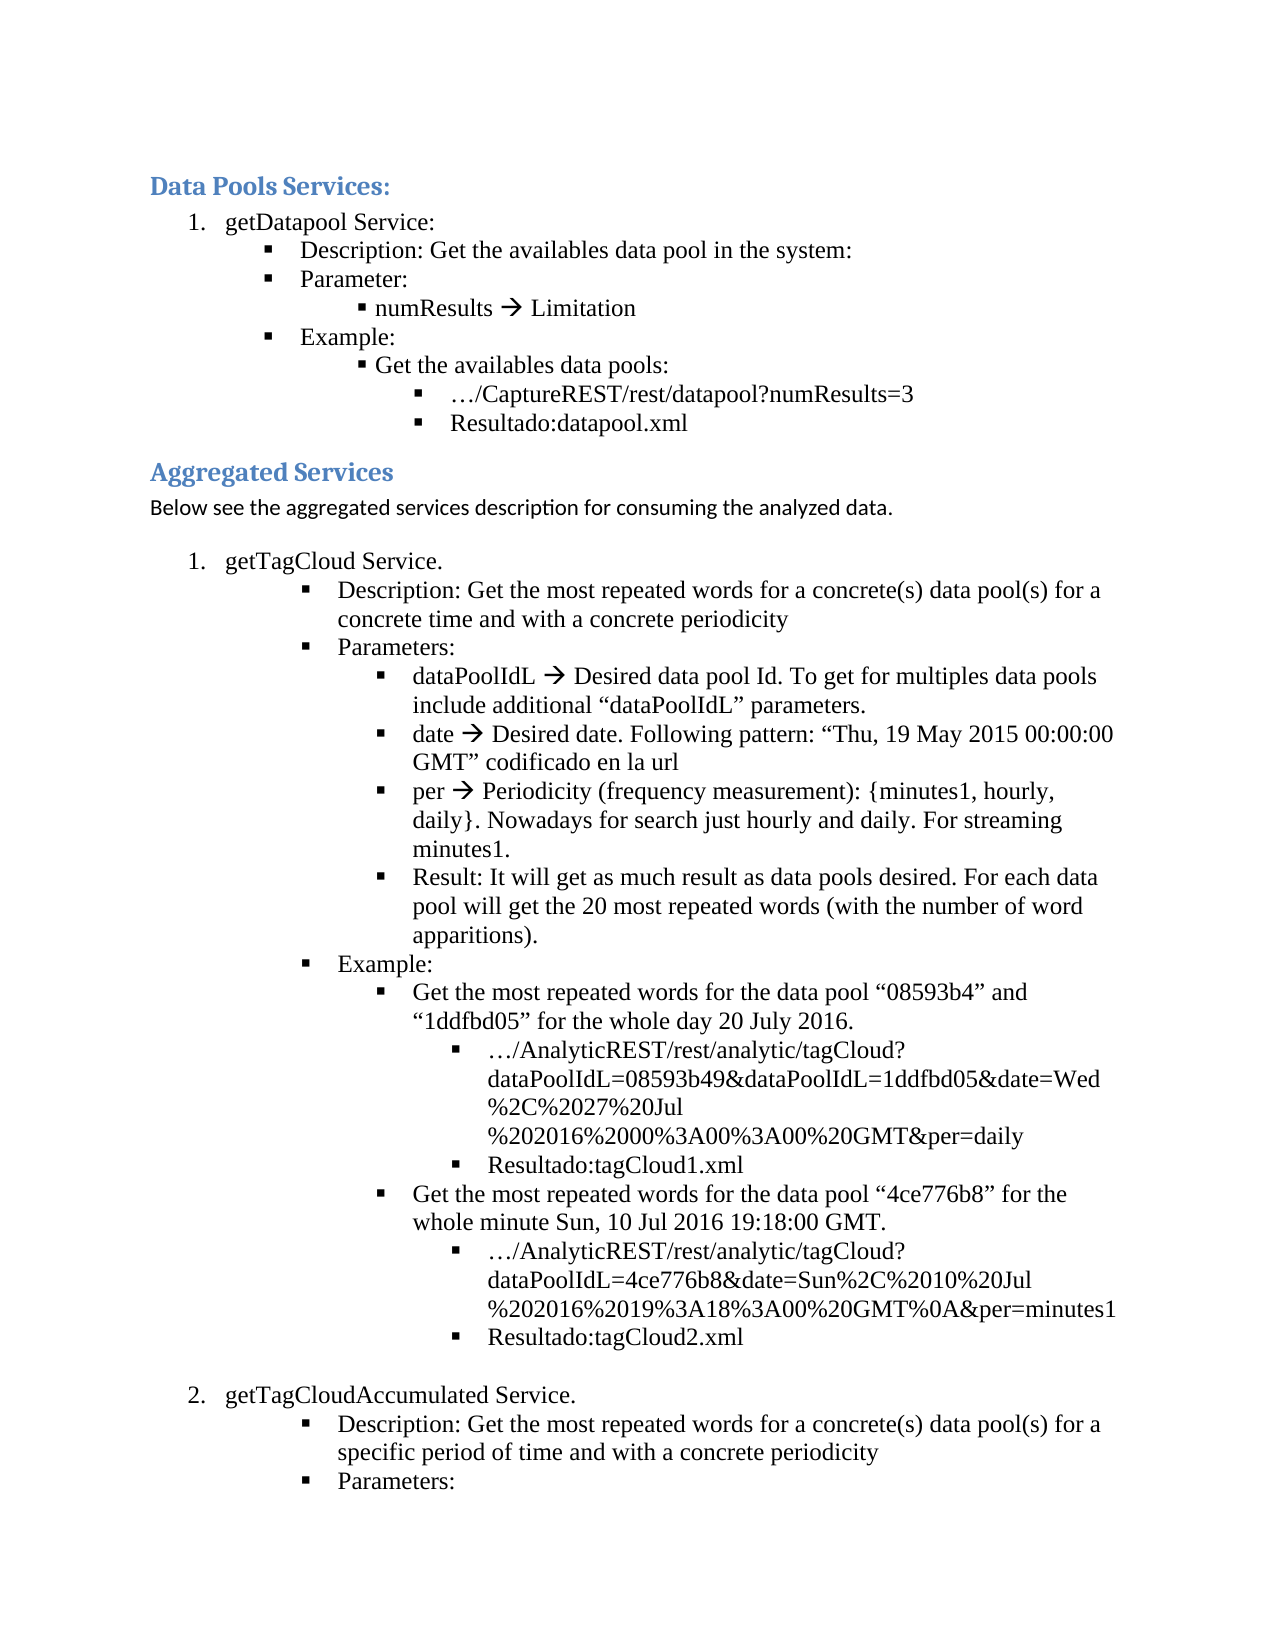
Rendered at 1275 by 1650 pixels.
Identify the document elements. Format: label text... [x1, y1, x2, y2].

list Parameters: [300, 1466, 1125, 1495]
list per Periodicity (frequency measurement): {minutes1, hourly, daily}. Nowadays for search just hourly and daily. For streaming minutes1. [375, 776, 1125, 862]
list Resultado:tagCloud2.xml [450, 1322, 1125, 1351]
list Get the most repeated words for the data pool “08593b4” and “1ddfbd05” for the whole day 20 July 2016. [375, 977, 1125, 1035]
list dataPoolIdL Desired data pool Id. To get for multiples data pools include additional “dataPoolIdL” parameters. [375, 661, 1125, 719]
list Description: Get the availables data pool in the system: [262, 235, 1125, 264]
list date Desired date. Following pattern: “Thu, 19 May 2015 00:00:00 GMT” codificado en la url [375, 719, 1125, 776]
list numResults Limitation [356, 293, 1125, 322]
text Below see the aggregated services description for consuming the analyzed data. [150, 493, 1125, 521]
list getTagCloud Service. [187, 546, 1125, 575]
list Resultado:datapool.xml [412, 408, 1125, 437]
list Parameters: [300, 632, 1125, 661]
subtitle Aggregated Services [150, 457, 1125, 488]
list Get the most repeated words for the data pool “4ce776b8” for the whole minute Sun, 10 Jul 2016 19:18:00 GMT. [375, 1179, 1125, 1236]
list getTagCloudAccumulated Service. [187, 1380, 1125, 1409]
subtitle Data Pools Services: [150, 171, 1125, 202]
list …/AnalyticREST/rest/analytic/tagCloud?dataPoolIdL=4ce776b8&date=Sun%2C%2010%20Jul%202016%2019%3A18%3A00%20GMT%0A&per=minutes1 [450, 1236, 1125, 1322]
list getDatapool Service: [187, 207, 1125, 235]
list Parameter: [262, 264, 1125, 293]
list …/AnalyticREST/rest/analytic/tagCloud?dataPoolIdL=08593b49&dataPoolIdL=1ddfbd05&date=Wed%2C%2027%20Jul%202016%2000%3A00%3A00%20GMT&per=daily [450, 1035, 1125, 1150]
list Resultado:tagCloud1.xml [450, 1150, 1125, 1179]
list Result: It will get as much result as data pools desired. For each data pool will get the 20 most repeated words (with the number of word apparitions). [375, 862, 1125, 949]
list Description: Get the most repeated words for a concrete(s) data pool(s) for a concrete time and with a concrete periodicity [300, 575, 1125, 632]
list …/CaptureREST/rest/datapool?numResults=3 [412, 379, 1125, 408]
list Example: [262, 322, 1125, 350]
list Description: Get the most repeated words for a concrete(s) data pool(s) for a specific period of time and with a concrete periodicity [300, 1409, 1125, 1466]
list Example: [300, 949, 1125, 977]
list Get the availables data pools: [356, 350, 1125, 379]
